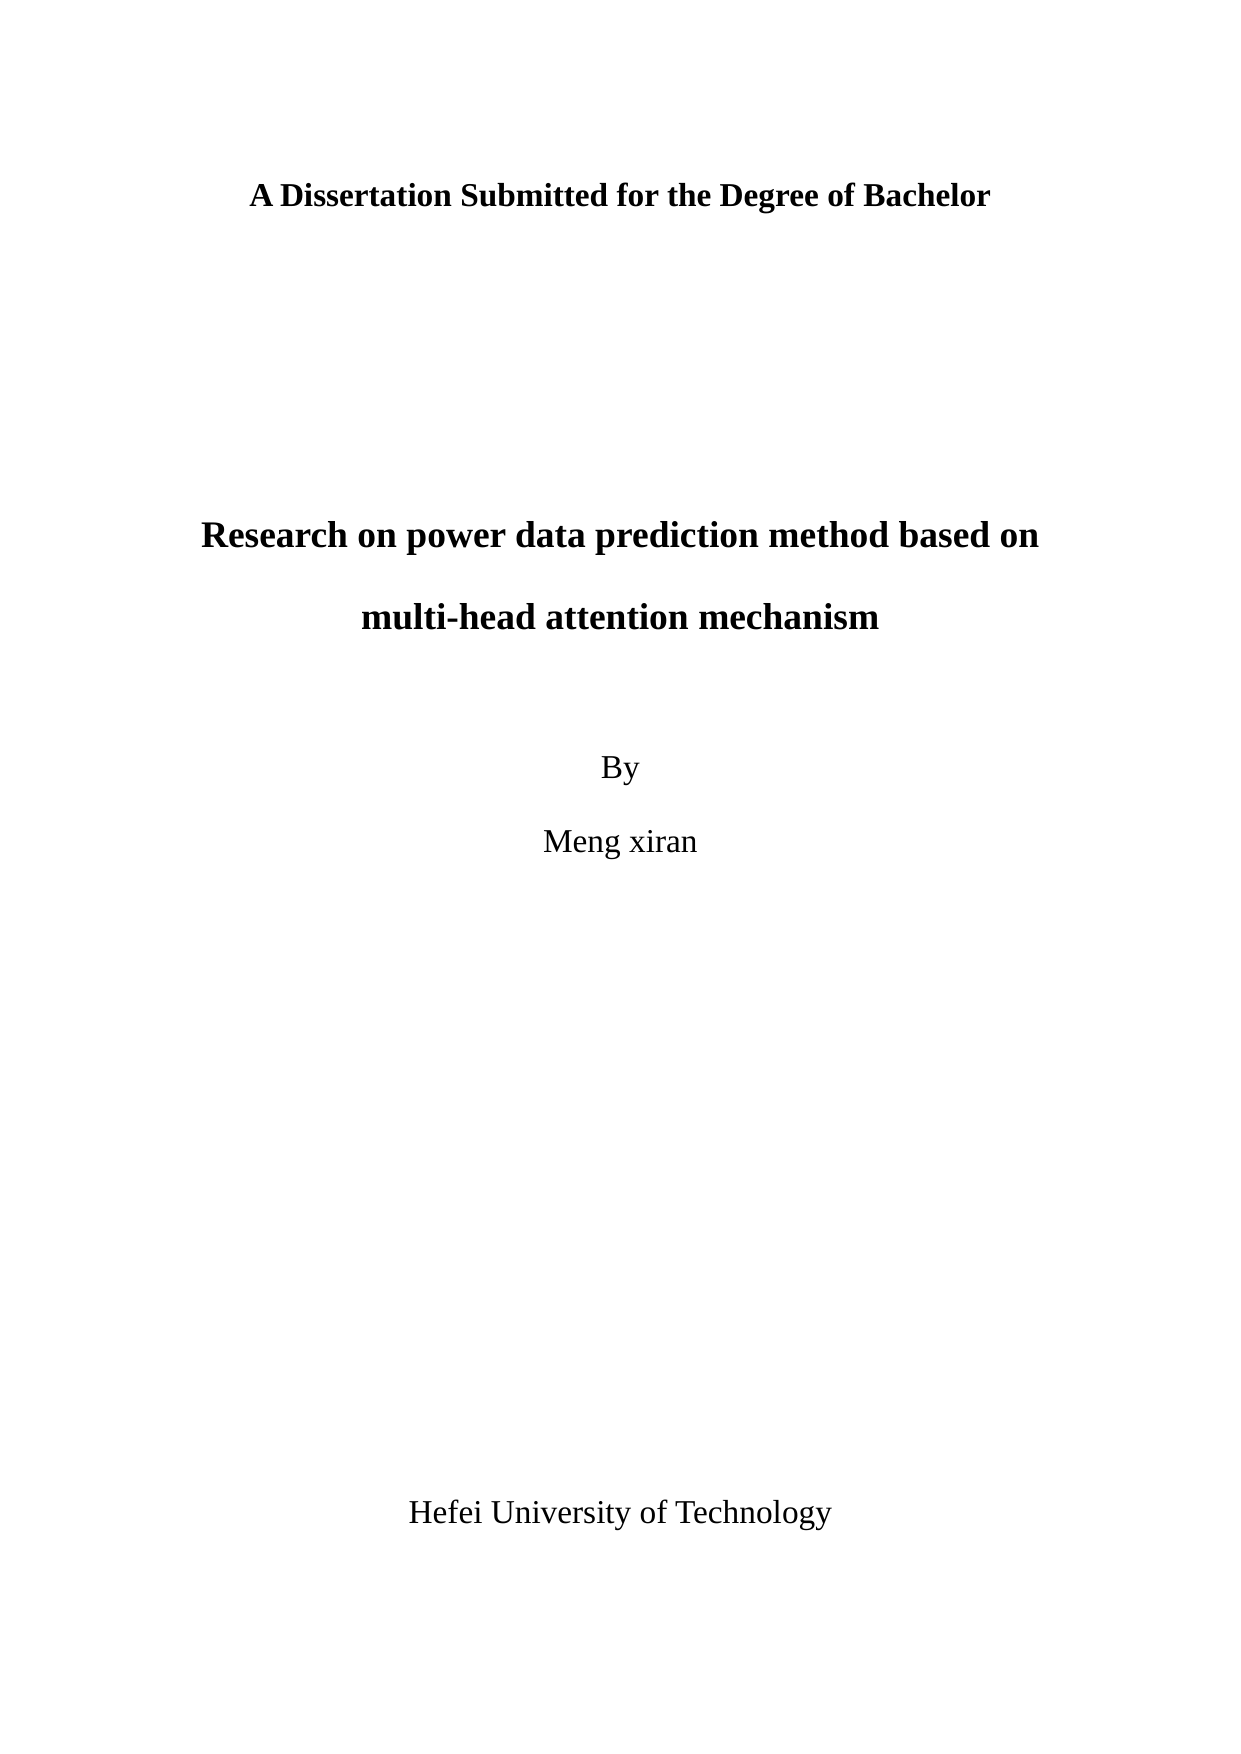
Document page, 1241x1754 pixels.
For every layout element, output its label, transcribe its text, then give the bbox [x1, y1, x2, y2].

text Hefei University of Technology [177, 1479, 1063, 1544]
text A Dissertation Submitted for the Degree of Bachelor [177, 162, 1063, 227]
text Meng xiran [177, 808, 1063, 873]
text Research on power data prediction method based on multi-head attention mechanism [177, 502, 1063, 648]
text By [177, 733, 1063, 798]
